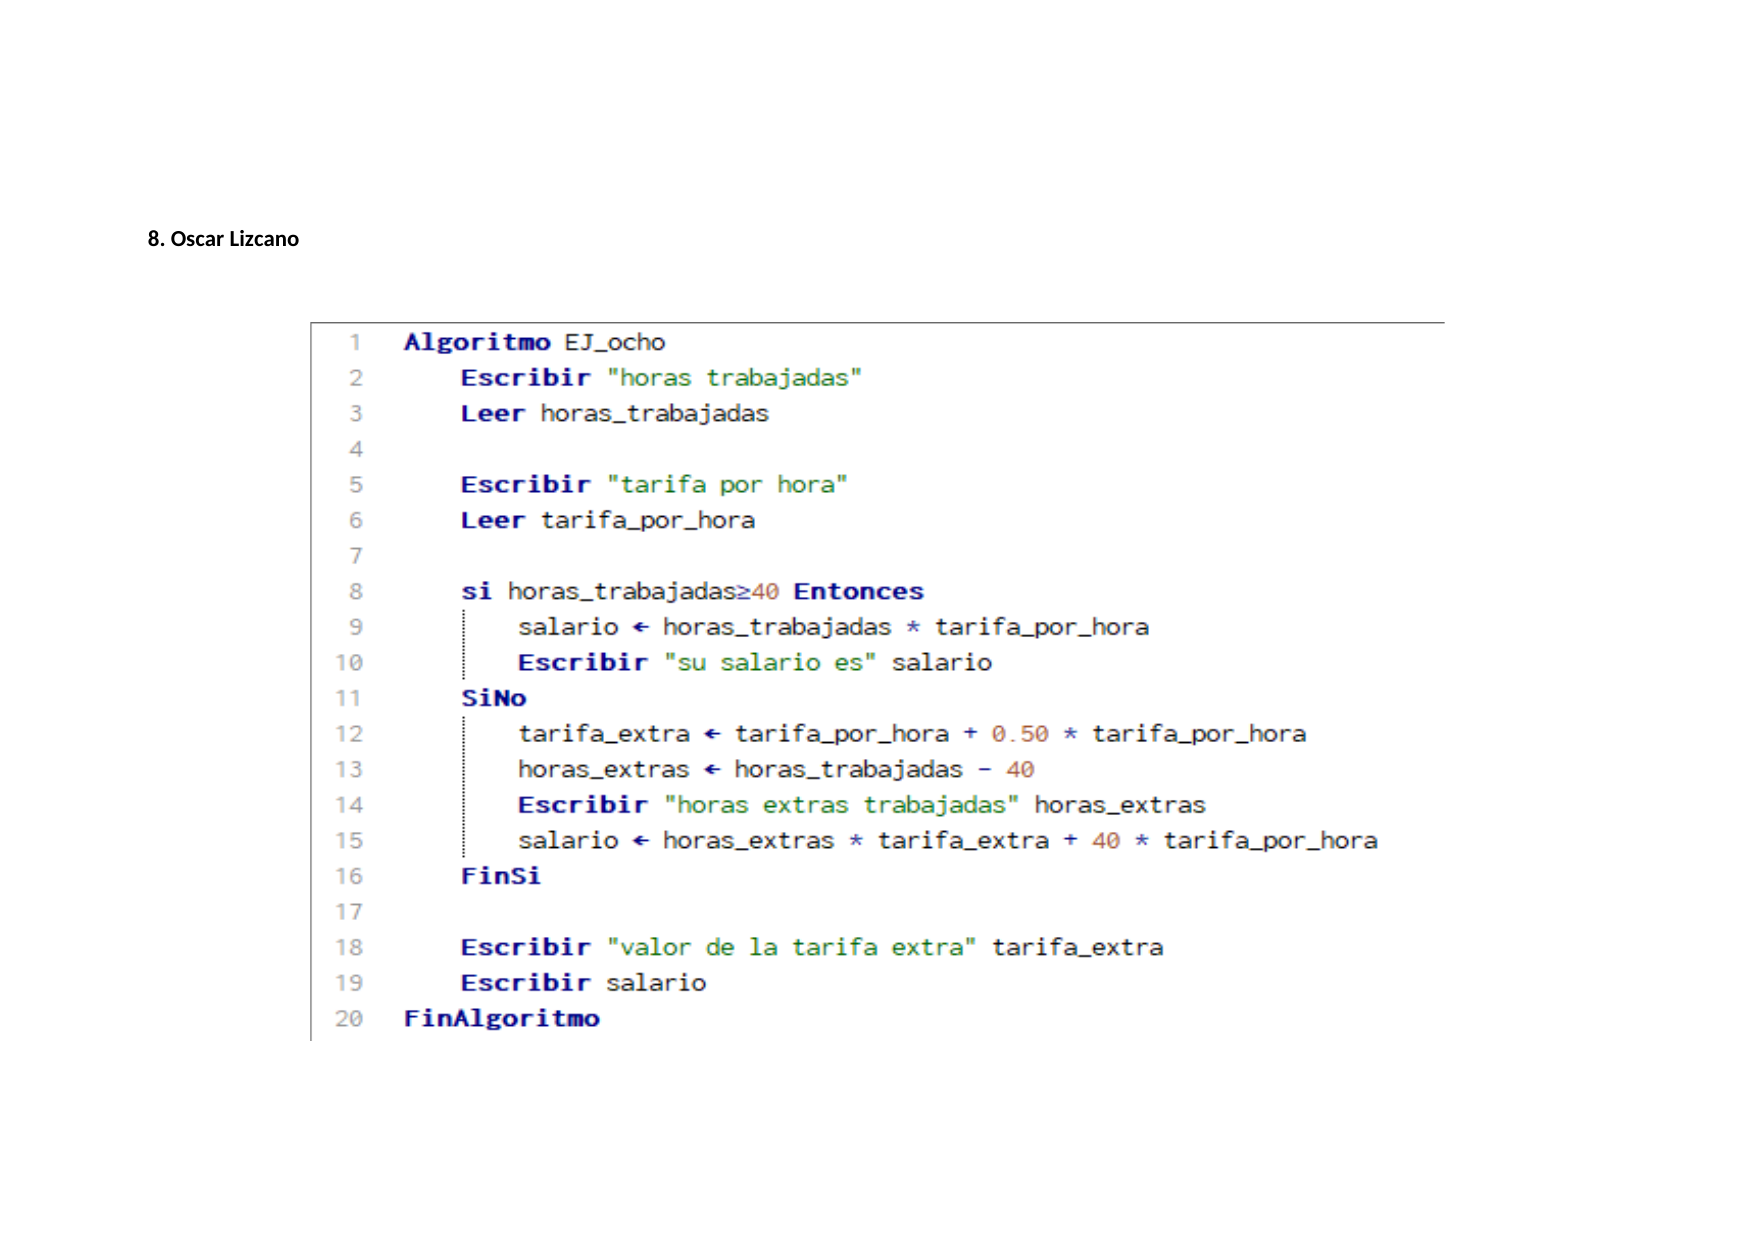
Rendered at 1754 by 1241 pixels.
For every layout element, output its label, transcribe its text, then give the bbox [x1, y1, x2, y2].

text 8. Oscar Lizcano [148, 224, 1606, 252]
picture [310, 322, 1445, 1041]
